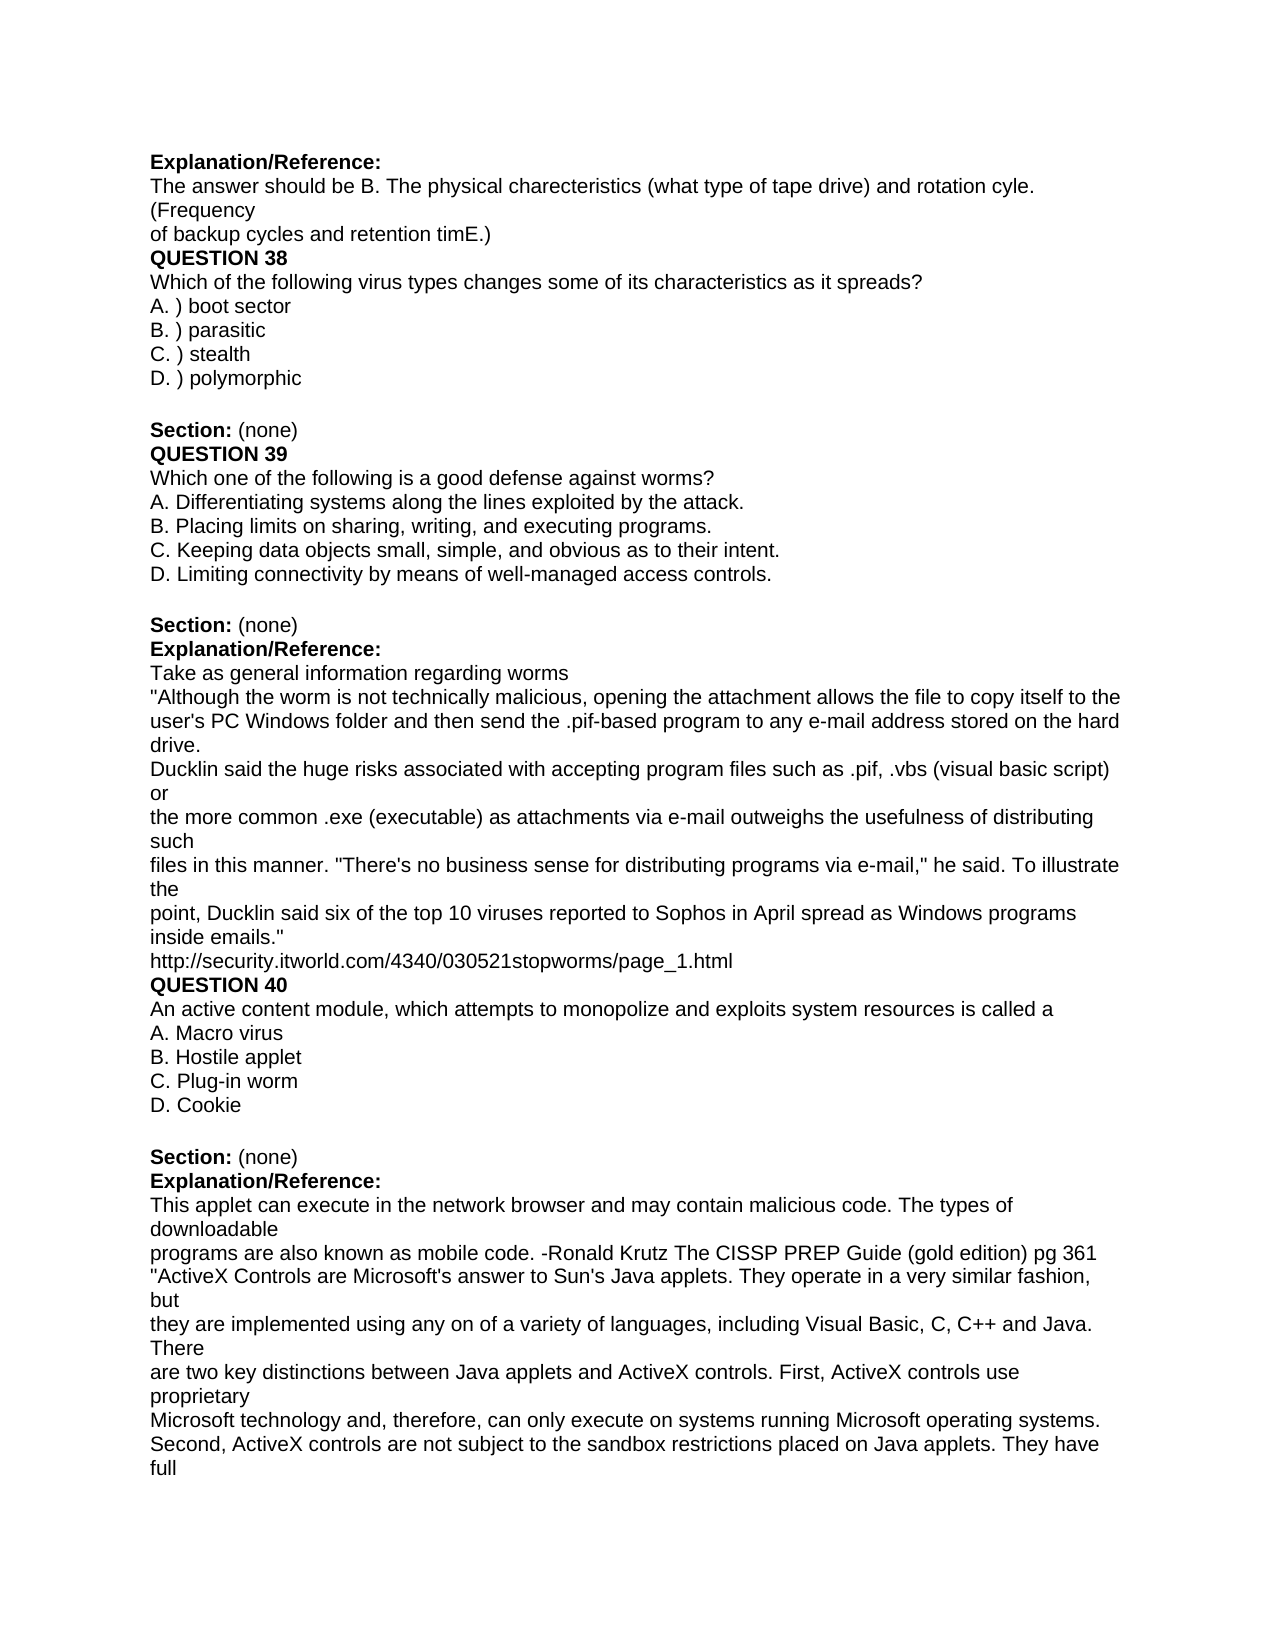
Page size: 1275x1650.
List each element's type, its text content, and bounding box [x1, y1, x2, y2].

text A. ) boot sector [150, 294, 1125, 318]
text user's PC Windows folder and then send the .pif-based program to any e-mail address stored on the hard [150, 709, 1125, 733]
text point, Ducklin said six of the top 10 viruses reported to Sophos in April spread as Windows programs inside emails." [150, 901, 1125, 949]
text of backup cycles and retention timE.) [150, 222, 1125, 246]
text Second, ActiveX controls are not subject to the sandbox restrictions placed on Java applets. They have full [150, 1432, 1125, 1480]
text This applet can execute in the network browser and may contain malicious code. The types of downloadable [150, 1192, 1125, 1240]
text Explanation/Reference: [150, 1168, 1125, 1192]
text QUESTION 40 [150, 973, 1125, 997]
text Which one of the following is a good defense against worms? [150, 466, 1125, 489]
text Explanation/Reference: [150, 637, 1125, 661]
text D. Limiting connectivity by means of well-managed access controls. [150, 561, 1125, 585]
text http://security.itworld.com/4340/030521stopworms/page_1.html [150, 949, 1125, 973]
text drive. [150, 733, 1125, 757]
text Which of the following virus types changes some of its characteristics as it spreads? [150, 270, 1125, 294]
text "Although the worm is not technically malicious, opening the attachment allows the file to copy itself to the [150, 685, 1125, 709]
text Ducklin said the huge risks associated with accepting program files such as .pif, .vbs (visual basic script) or [150, 757, 1125, 805]
text A. Differentiating systems along the lines exploited by the attack. [150, 489, 1125, 513]
text D. ) polymorphic [150, 366, 1125, 389]
text files in this manner. "There's no business sense for distributing programs via e-mail," he said. To illustrate the [150, 853, 1125, 901]
text are two key distinctions between Java applets and ActiveX controls. First, ActiveX controls use proprietary [150, 1360, 1125, 1408]
text Take as general information regarding worms [150, 661, 1125, 685]
text Section: (none) [150, 613, 1125, 637]
text Section: (none) [150, 418, 1125, 442]
text QUESTION 38 [150, 246, 1125, 270]
text Microsoft technology and, therefore, can only execute on systems running Microsoft operating systems. [150, 1408, 1125, 1432]
text The answer should be B. The physical charecteristics (what type of tape drive) and rotation cyle. (Frequency [150, 174, 1125, 222]
text B. ) parasitic [150, 318, 1125, 342]
text B. Placing limits on sharing, writing, and executing programs. [150, 513, 1125, 537]
text they are implemented using any on of a variety of languages, including Visual Basic, C, C++ and Java. There [150, 1312, 1125, 1360]
text C. Plug-in worm [150, 1068, 1125, 1092]
text the more common .exe (executable) as attachments via e-mail outweighs the usefulness of distributing such [150, 805, 1125, 853]
text Section: (none) [150, 1144, 1125, 1168]
text QUESTION 39 [150, 442, 1125, 466]
text Explanation/Reference: [150, 150, 1125, 174]
text A. Macro virus [150, 1021, 1125, 1044]
text "ActiveX Controls are Microsoft's answer to Sun's Java applets. They operate in a very similar fashion, but [150, 1264, 1125, 1312]
text B. Hostile applet [150, 1044, 1125, 1068]
text C. ) stealth [150, 342, 1125, 366]
text C. Keeping data objects small, simple, and obvious as to their intent. [150, 537, 1125, 561]
text D. Cookie [150, 1092, 1125, 1116]
text programs are also known as mobile code. -Ronald Krutz The CISSP PREP Guide (gold edition) pg 361 [150, 1240, 1125, 1264]
text An active content module, which attempts to monopolize and exploits system resources is called a [150, 997, 1125, 1021]
